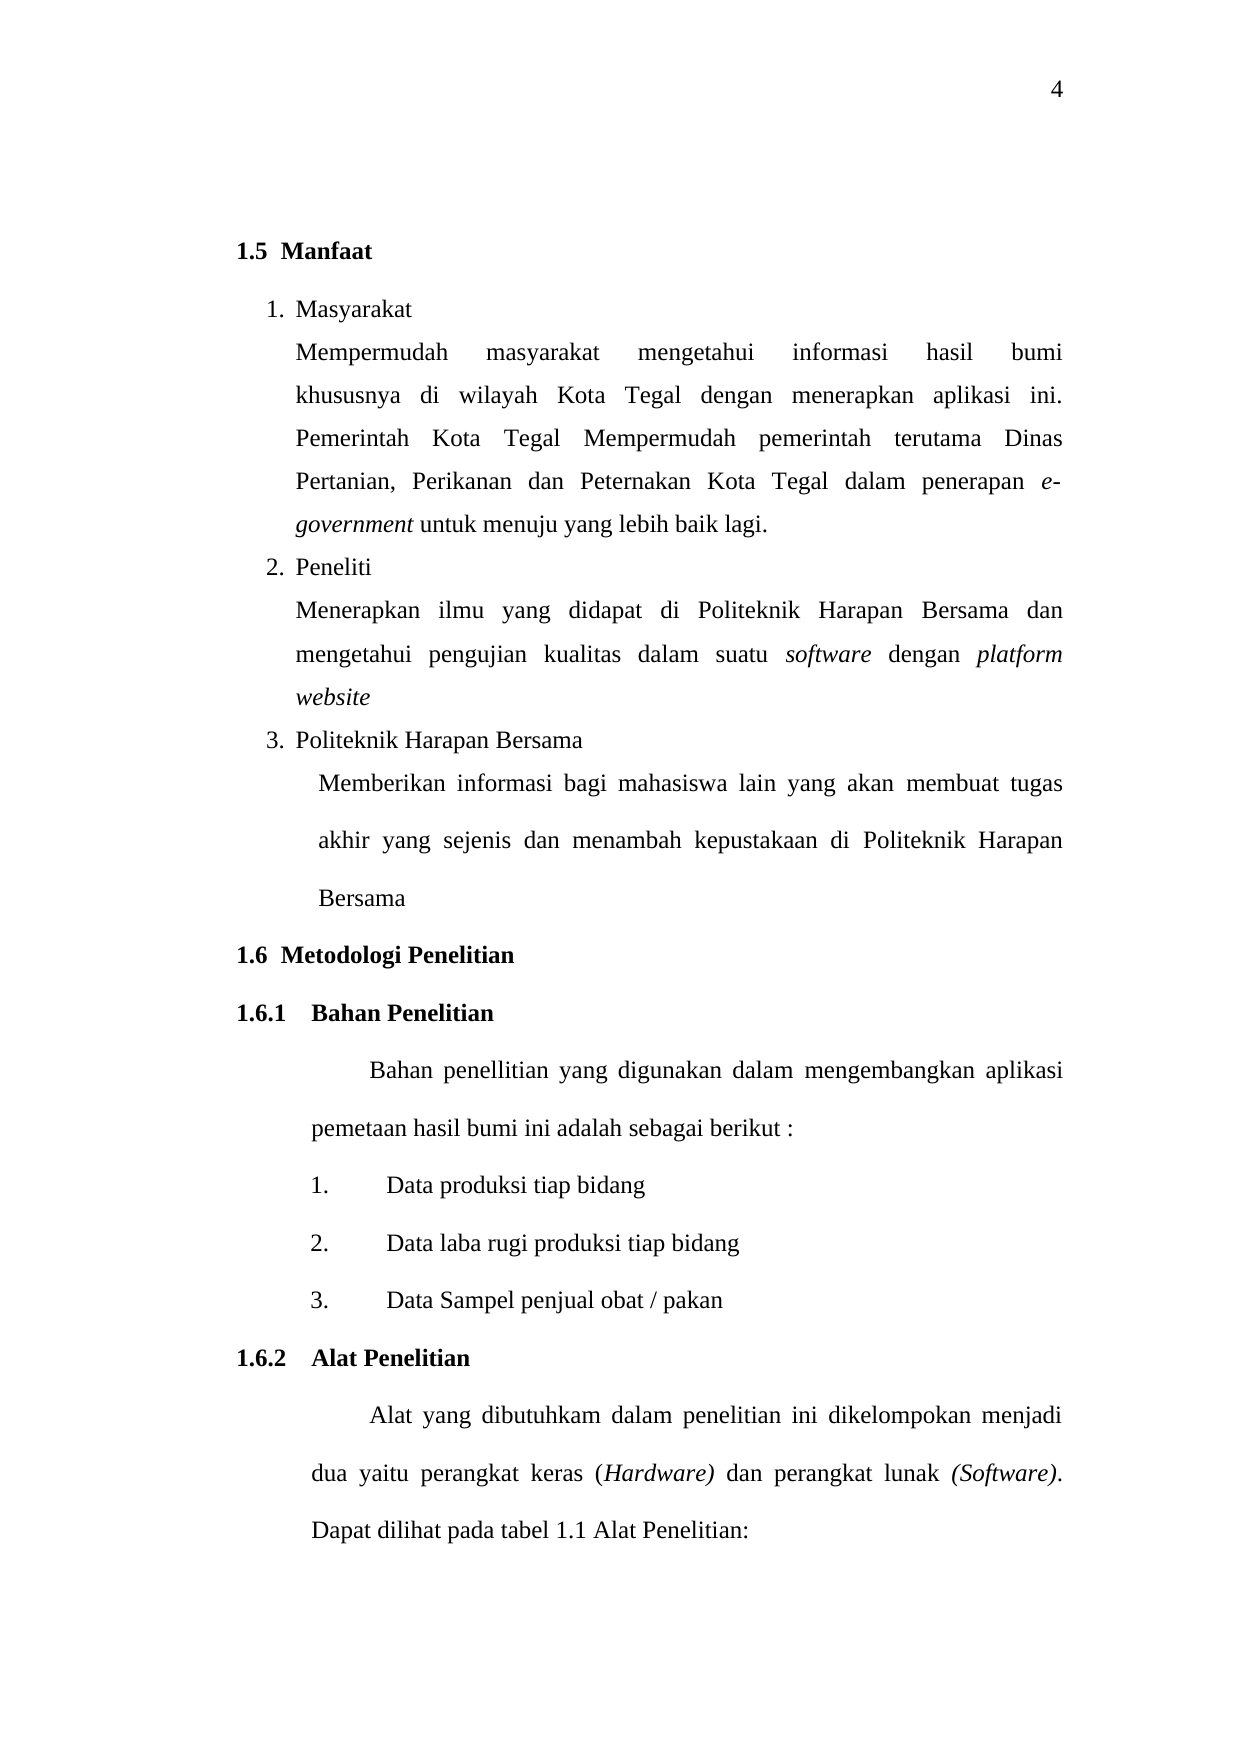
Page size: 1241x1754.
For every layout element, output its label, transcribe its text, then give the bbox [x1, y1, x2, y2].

list Data Sampel penjual obat / pakan [310, 1286, 1063, 1314]
list Bahan penellitian yang digunakan dalam mengembangkan aplikasi pemetaan hasil bumi ini adalah sebagai berikut : [311, 1056, 1063, 1142]
list Peneliti Menerapkan ilmu yang didapat di Politeknik Harapan Bersama dan mengetahui pengujian kualitas dalam suatu software dengan platform website [266, 552, 1063, 711]
list Data produksi tiap bidang [310, 1171, 1063, 1199]
list Bahan Penelitian [236, 998, 1063, 1027]
list Alat Penelitian [236, 1343, 1063, 1372]
list Manfaat [236, 236, 1063, 265]
list Masyarakat Mempermudah masyarakat mengetahui informasi hasil bumi khususnya di wilayah Kota Tegal dengan menerapkan aplikasi ini. Pemerintah Kota Tegal Mempermudah pemerintah terutama Dinas Pertanian, Perikanan dan Peternakan Kota Tegal dalam penerapan e-government untuk menuju yang lebih baik lagi. [266, 294, 1063, 538]
list Politeknik Harapan Bersama [266, 725, 1063, 754]
list Alat yang dibutuhkam dalam penelitian ini dikelompokan menjadi dua yaitu perangkat keras (Hardware) dan perangkat lunak (Software). Dapat dilihat pada tabel 1.1 Alat Penelitian: [311, 1401, 1063, 1544]
list Metodologi Penelitian [236, 941, 1063, 969]
list Memberikan informasi bagi mahasiswa lain yang akan membuat tugas akhir yang sejenis dan menambah kepustakaan di Politeknik Harapan Bersama [318, 768, 1063, 912]
list Data laba rugi produksi tiap bidang [310, 1228, 1063, 1257]
